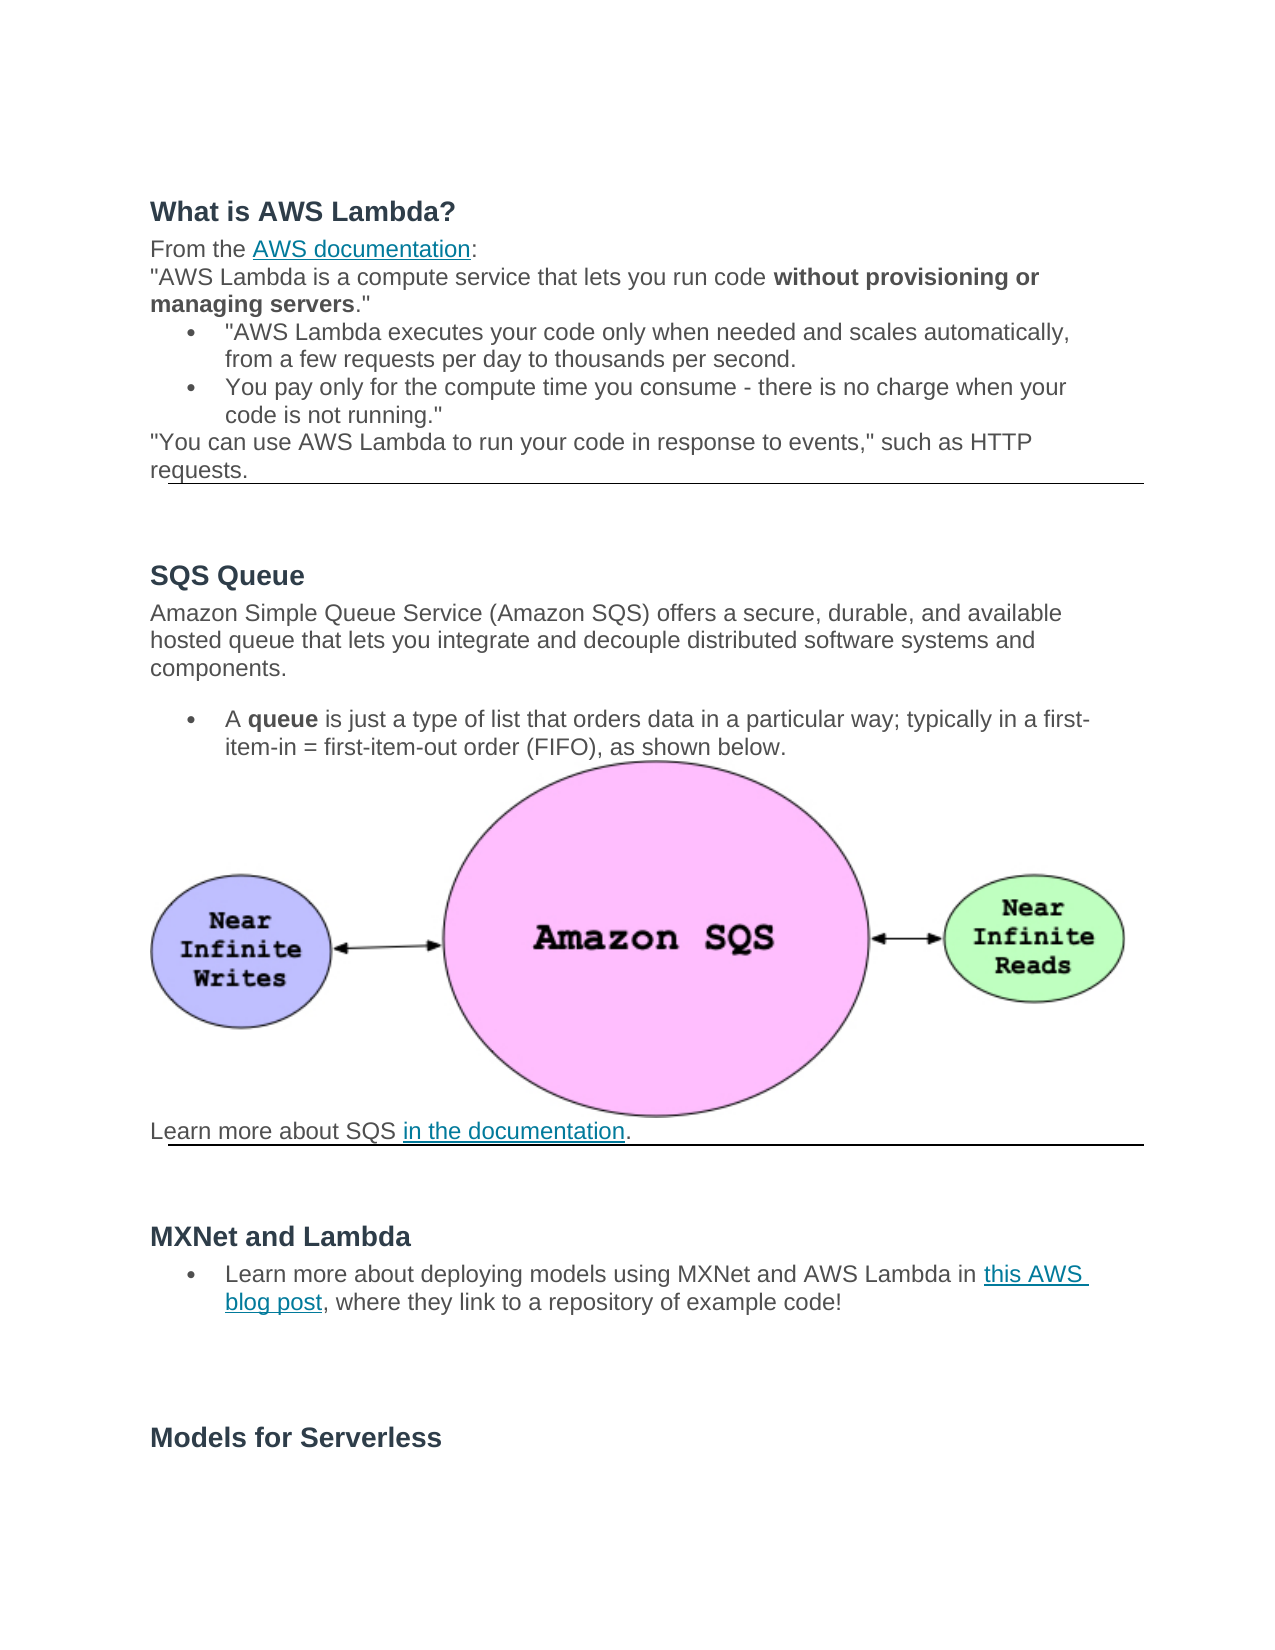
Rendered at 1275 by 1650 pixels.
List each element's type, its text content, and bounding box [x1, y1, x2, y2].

list "AWS Lambda executes your code only when needed and scales automatically, from a few requests per day to thousands per second. [187, 318, 1125, 373]
text "AWS Lambda is a compute service that lets you run code without provisioning or managing servers." [150, 262, 1125, 318]
text Models for Serverless [150, 1420, 1125, 1454]
list A queue is just a type of list that orders data in a particular way; typically in a first-item-in = first-item-out order (FIFO), as shown below. [187, 705, 1125, 760]
list You pay only for the compute time you consume - there is no charge when your code is not running." [187, 373, 1125, 428]
text Amazon Simple Queue Service (Amazon SQS) offers a secure, durable, and available hosted queue that lets you integrate and decouple distributed software systems and components. [150, 599, 1125, 682]
text MXNet and Lambda [150, 1219, 1125, 1252]
text SQS Queue [150, 558, 1125, 591]
list Learn more about deploying models using MXNet and AWS Lambda in this AWS blog post, where they link to a repository of example code! [187, 1260, 1125, 1316]
text "You can use AWS Lambda to run your code in response to events," such as HTTP requests. [150, 428, 1125, 483]
text What is AWS Lambda? [150, 194, 1125, 227]
text From the AWS documentation: [150, 235, 1125, 262]
text Learn more about SQS in the documentation. [150, 1118, 1125, 1145]
picture [150, 760, 1125, 1118]
